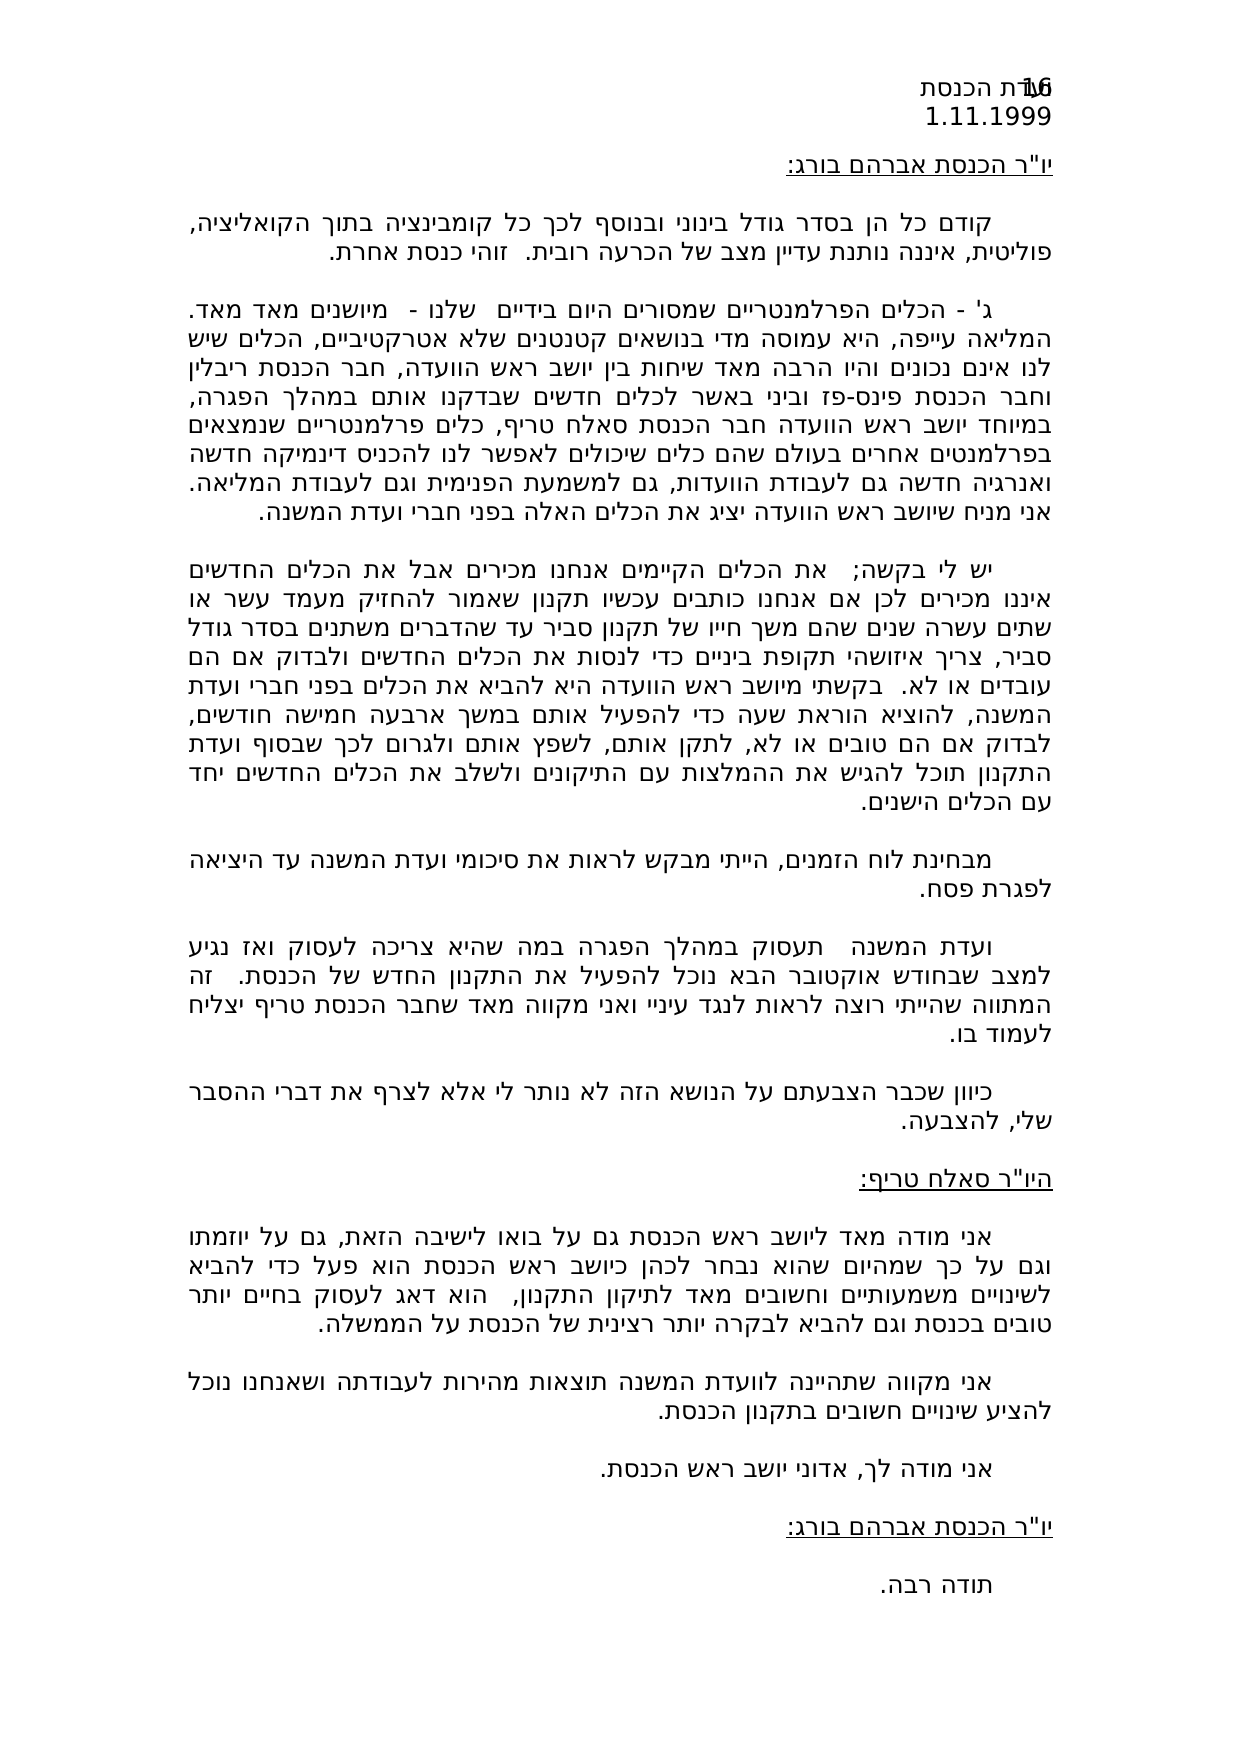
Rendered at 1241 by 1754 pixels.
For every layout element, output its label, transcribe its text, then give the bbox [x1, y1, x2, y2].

text אני מודה לך, אדוני יושב ראש הכנסת. [187, 1454, 1053, 1483]
text היו"ר סאלח טריף: [187, 1164, 1053, 1193]
text אני מקווה שתהיינה לוועדת המשנה תוצאות מהירות לעבודתה ושאנחנו נוכל להציע שינויים חשובים בתקנון הכנסת. [187, 1367, 1053, 1425]
text ג' - הכלים הפרלמנטריים שמסורים היום בידיים שלנו - מיושנים מאד מאד. המליאה עייפה, היא עמוסה מדי בנושאים קטנטנים שלא אטרקטיביים, הכלים שיש לנו אינם נכונים והיו הרבה מאד שיחות בין יושב ראש הוועדה, חבר הכנסת ריבלין וחבר הכנסת פינס-פז וביני באשר לכלים חדשים שבדקנו אותם במהלך הפגרה, במיוחד יושב ראש הוועדה חבר הכנסת סאלח טריף, כלים פרלמנטריים שנמצאים בפרלמנטים אחרים בעולם שהם כלים שיכולים לאפשר לנו להכניס דינמיקה חדשה ואנרגיה חדשה גם לעבודת הוועדות, גם למשמעת הפנימית וגם לעבודת המליאה. אני מניח שיושב ראש הוועדה יציג את הכלים האלה בפני חברי ועדת המשנה. [187, 295, 1053, 527]
text יו"ר הכנסת אברהם בורג: [187, 1512, 1053, 1541]
text קודם כל הן בסדר גודל בינוני ובנוסף לכך כל קומבינציה בתוך הקואליציה, פוליטית, איננה נותנת עדיין מצב של הכרעה רובית. זוהי כנסת אחרת. [187, 208, 1053, 266]
text כיוון שכבר הצבעתם על הנושא הזה לא נותר לי אלא לצרף את דברי ההסבר שלי, להצבעה. [187, 1077, 1053, 1135]
text יו"ר הכנסת אברהם בורג: [187, 150, 1053, 179]
text תודה רבה. [187, 1570, 1053, 1599]
text ועדת המשנה תעסוק במהלך הפגרה במה שהיא צריכה לעסוק ואז נגיע למצב שבחודש אוקטובר הבא נוכל להפעיל את התקנון החדש של הכנסת. זה המתווה שהייתי רוצה לראות לנגד עיניי ואני מקווה מאד שחבר הכנסת טריף יצליח לעמוד בו. [187, 932, 1053, 1048]
text מבחינת לוח הזמנים, הייתי מבקש לראות את סיכומי ועדת המשנה עד היציאה לפגרת פסח. [187, 845, 1053, 903]
text יש לי בקשה; את הכלים הקיימים אנחנו מכירים אבל את הכלים החדשים איננו מכירים לכן אם אנחנו כותבים עכשיו תקנון שאמור להחזיק מעמד עשר או שתים עשרה שנים שהם משך חייו של תקנון סביר עד שהדברים משתנים בסדר גודל סביר, צריך איזושהי תקופת ביניים כדי לנסות את הכלים החדשים ולבדוק אם הם עובדים או לא. בקשתי מיושב ראש הוועדה היא להביא את הכלים בפני חברי ועדת המשנה, להוציא הוראת שעה כדי להפעיל אותם במשך ארבעה חמישה חודשים, לבדוק אם הם טובים או לא, לתקן אותם, לשפץ אותם ולגרום לכך שבסוף ועדת התקנון תוכל להגיש את ההמלצות עם התיקונים ולשלב את הכלים החדשים יחד עם הכלים הישנים. [187, 556, 1053, 816]
text אני מודה מאד ליושב ראש הכנסת גם על בואו לישיבה הזאת, גם על יוזמתו וגם על כך שמהיום שהוא נבחר לכהן כיושב ראש הכנסת הוא פעל כדי להביא לשינויים משמעותיים וחשובים מאד לתיקון התקנון, הוא דאג לעסוק בחיים יותר טובים בכנסת וגם להביא לבקרה יותר רצינית של הכנסת על הממשלה. [187, 1222, 1053, 1338]
